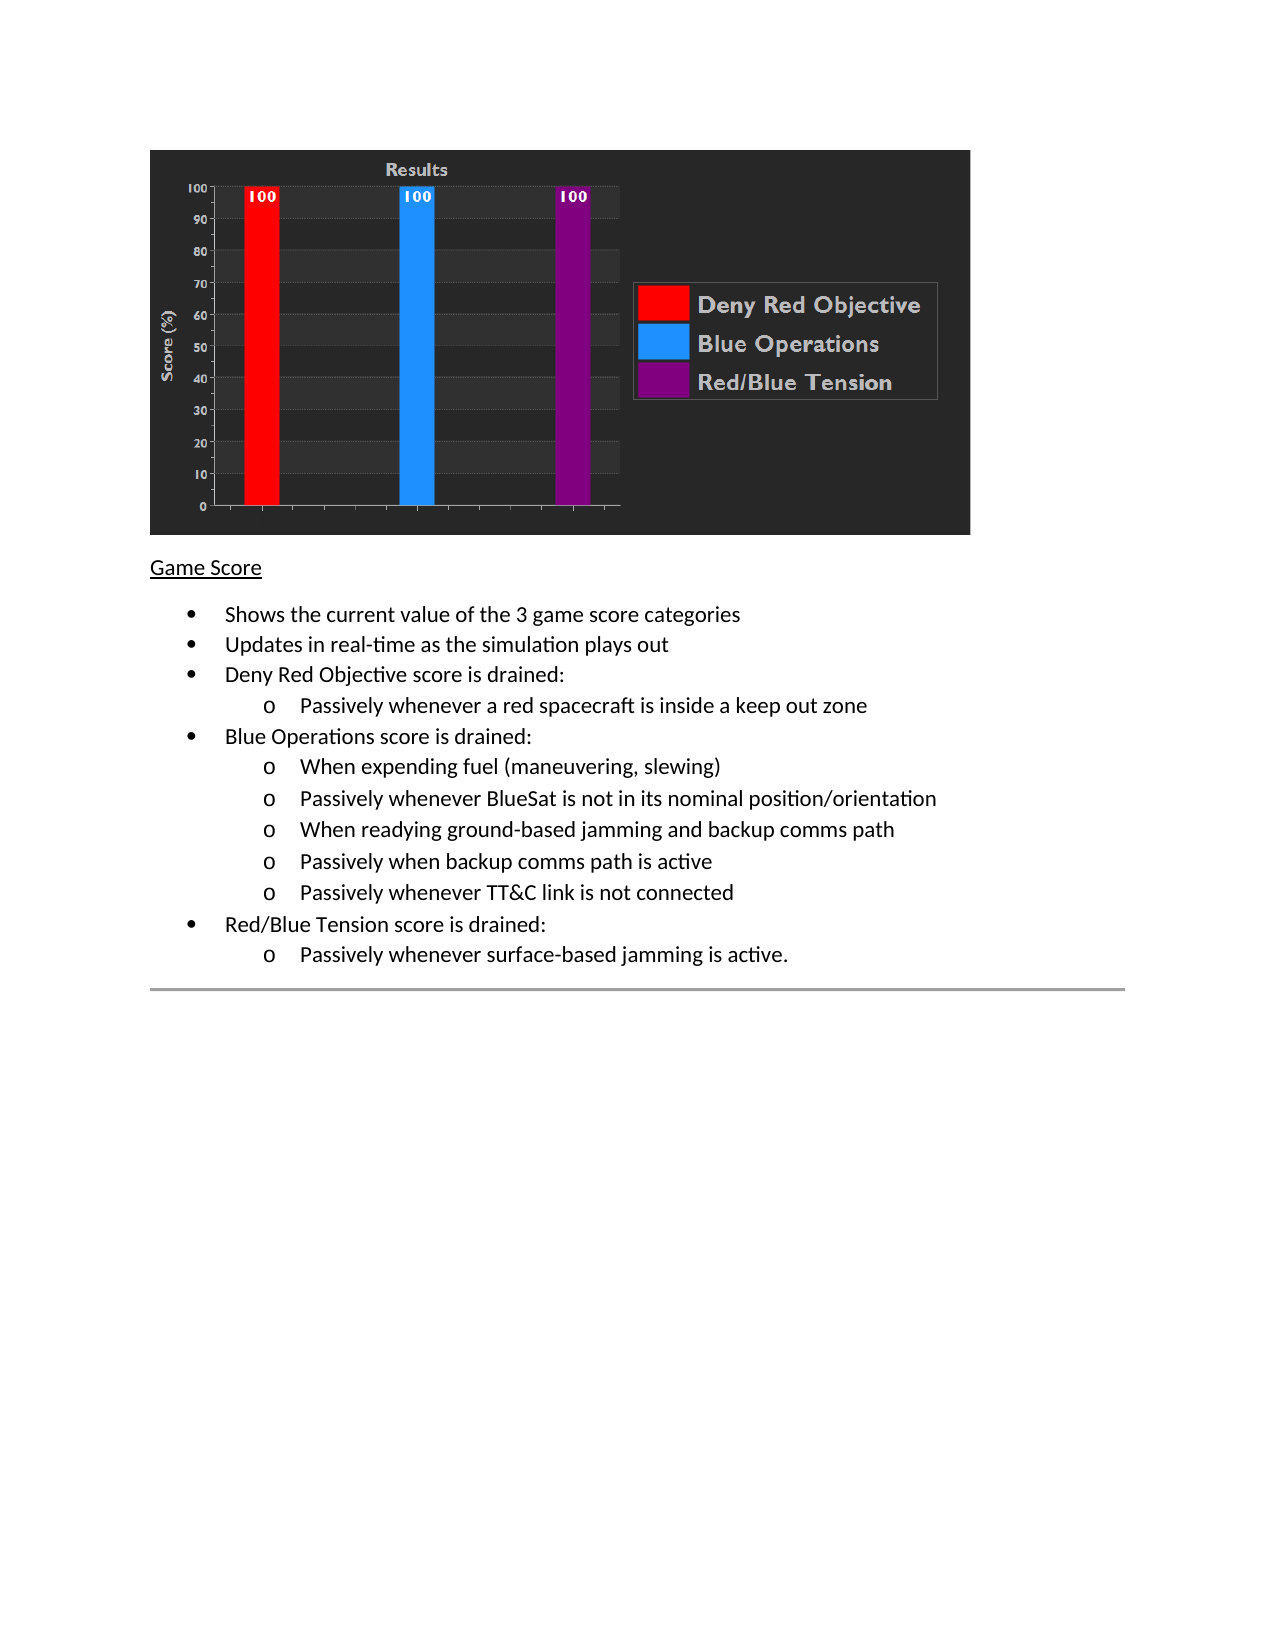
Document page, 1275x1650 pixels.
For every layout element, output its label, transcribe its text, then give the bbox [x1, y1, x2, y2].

list Passively whenever BlueSat is not in its nominal position/orientation [262, 784, 1125, 813]
list When readying ground-based jamming and backup comms path [262, 815, 1125, 844]
list Shows the current value of the 3 game score categories [187, 600, 1125, 628]
list Blue Operations score is drained: [187, 722, 1125, 750]
picture [150, 150, 971, 535]
list Passively when backup comms path is active [262, 847, 1125, 876]
list Passively whenever a red spacecraft is inside a keep out zone [262, 691, 1125, 720]
text Game Score [150, 553, 1125, 581]
list Updates in real-time as the simulation plays out [187, 630, 1125, 658]
list Red/Blue Tension score is drained: [187, 910, 1125, 938]
list Deny Red Objective score is drained: [187, 661, 1125, 688]
list Passively whenever surface-based jamming is active. [262, 940, 1125, 969]
list When expending fuel (maneuvering, slewing) [262, 752, 1125, 782]
list Passively whenever TT&C link is not connected [262, 878, 1125, 907]
